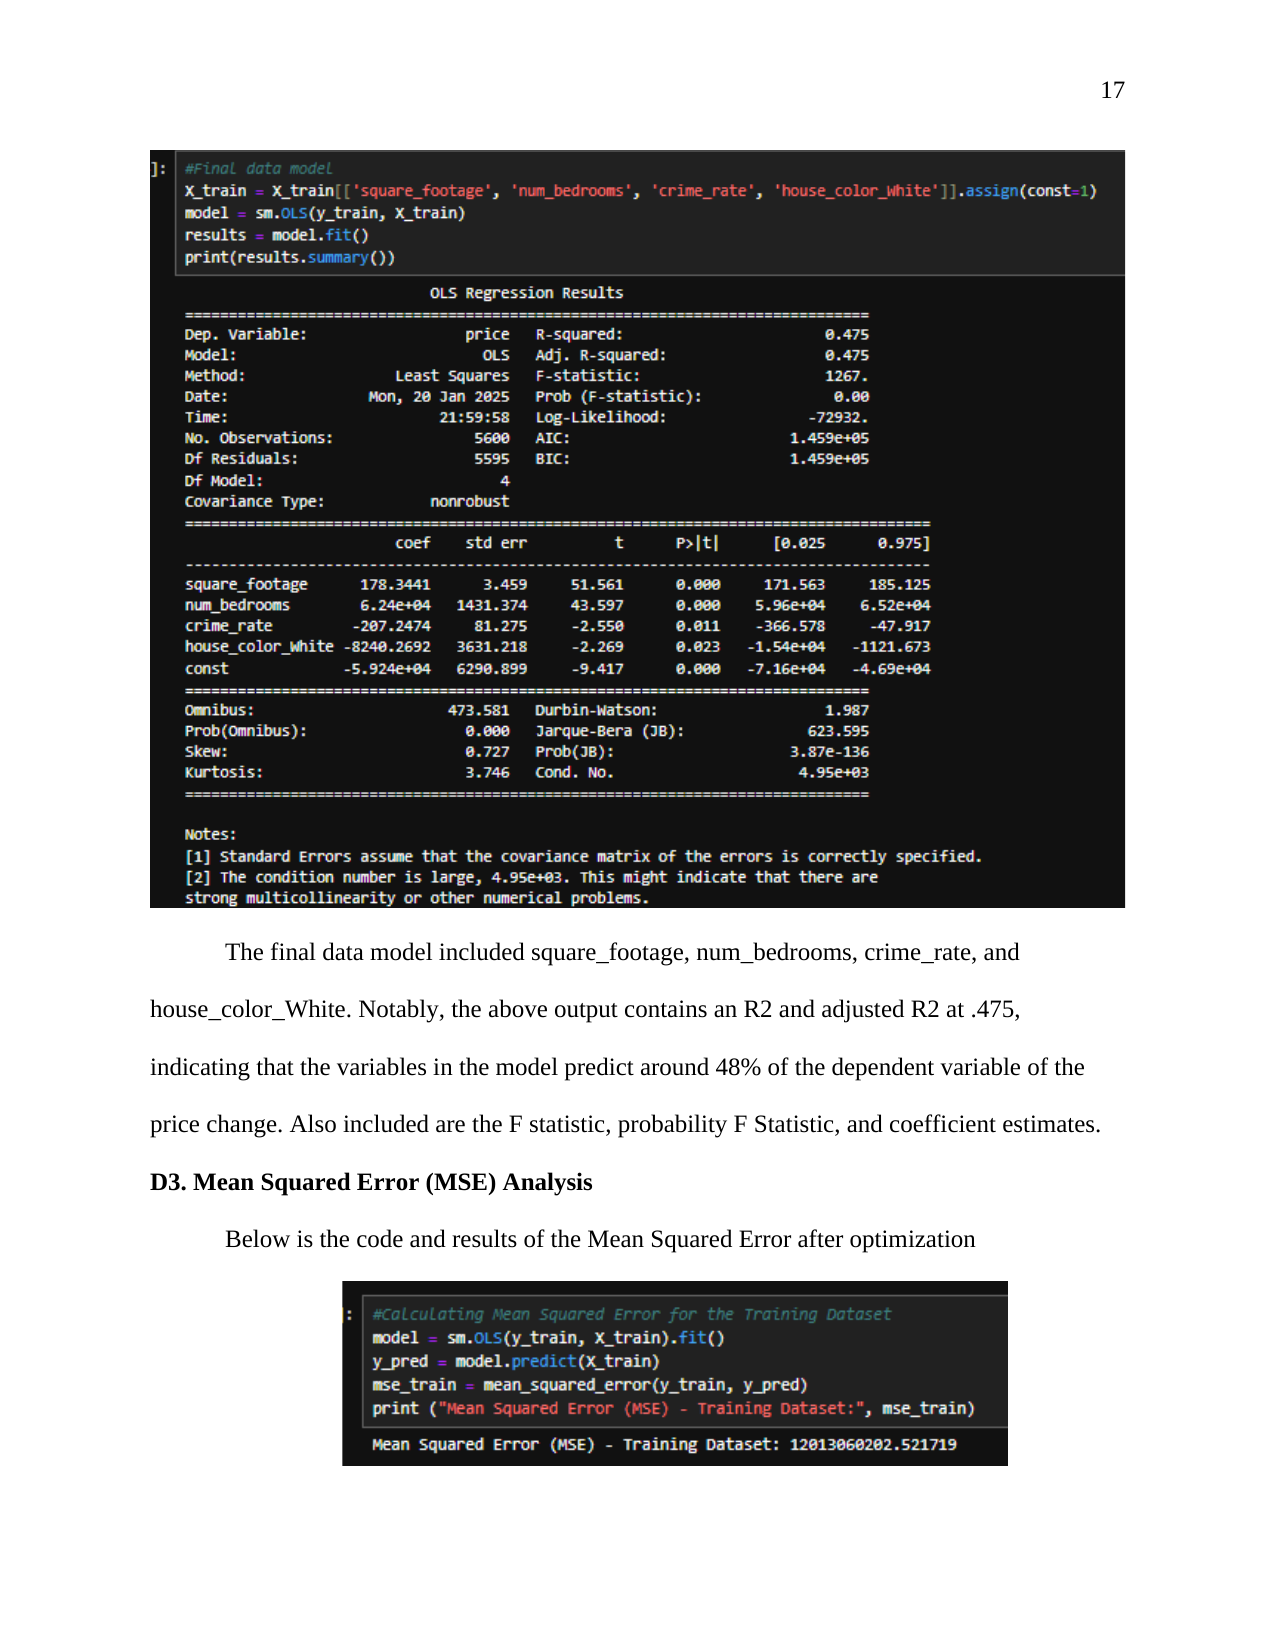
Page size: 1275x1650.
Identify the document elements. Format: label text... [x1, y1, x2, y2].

picture [150, 150, 1125, 908]
picture [342, 1281, 1008, 1466]
text The final data model included square_footage, num_bedrooms, crime_rate, and house_color_White. Notably, the above output contains an R2 and adjusted R2 at .475, indicating that the variables in the model predict around 48% of the dependent variable of the price change. Also included are the F statistic, probability F Statistic, and coefficient estimates. [150, 937, 1125, 1138]
subtitle D3. Mean Squared Error (MSE) Analysis [150, 1167, 1125, 1195]
text Below is the code and results of the Mean Squared Error after optimization [150, 1224, 1125, 1253]
